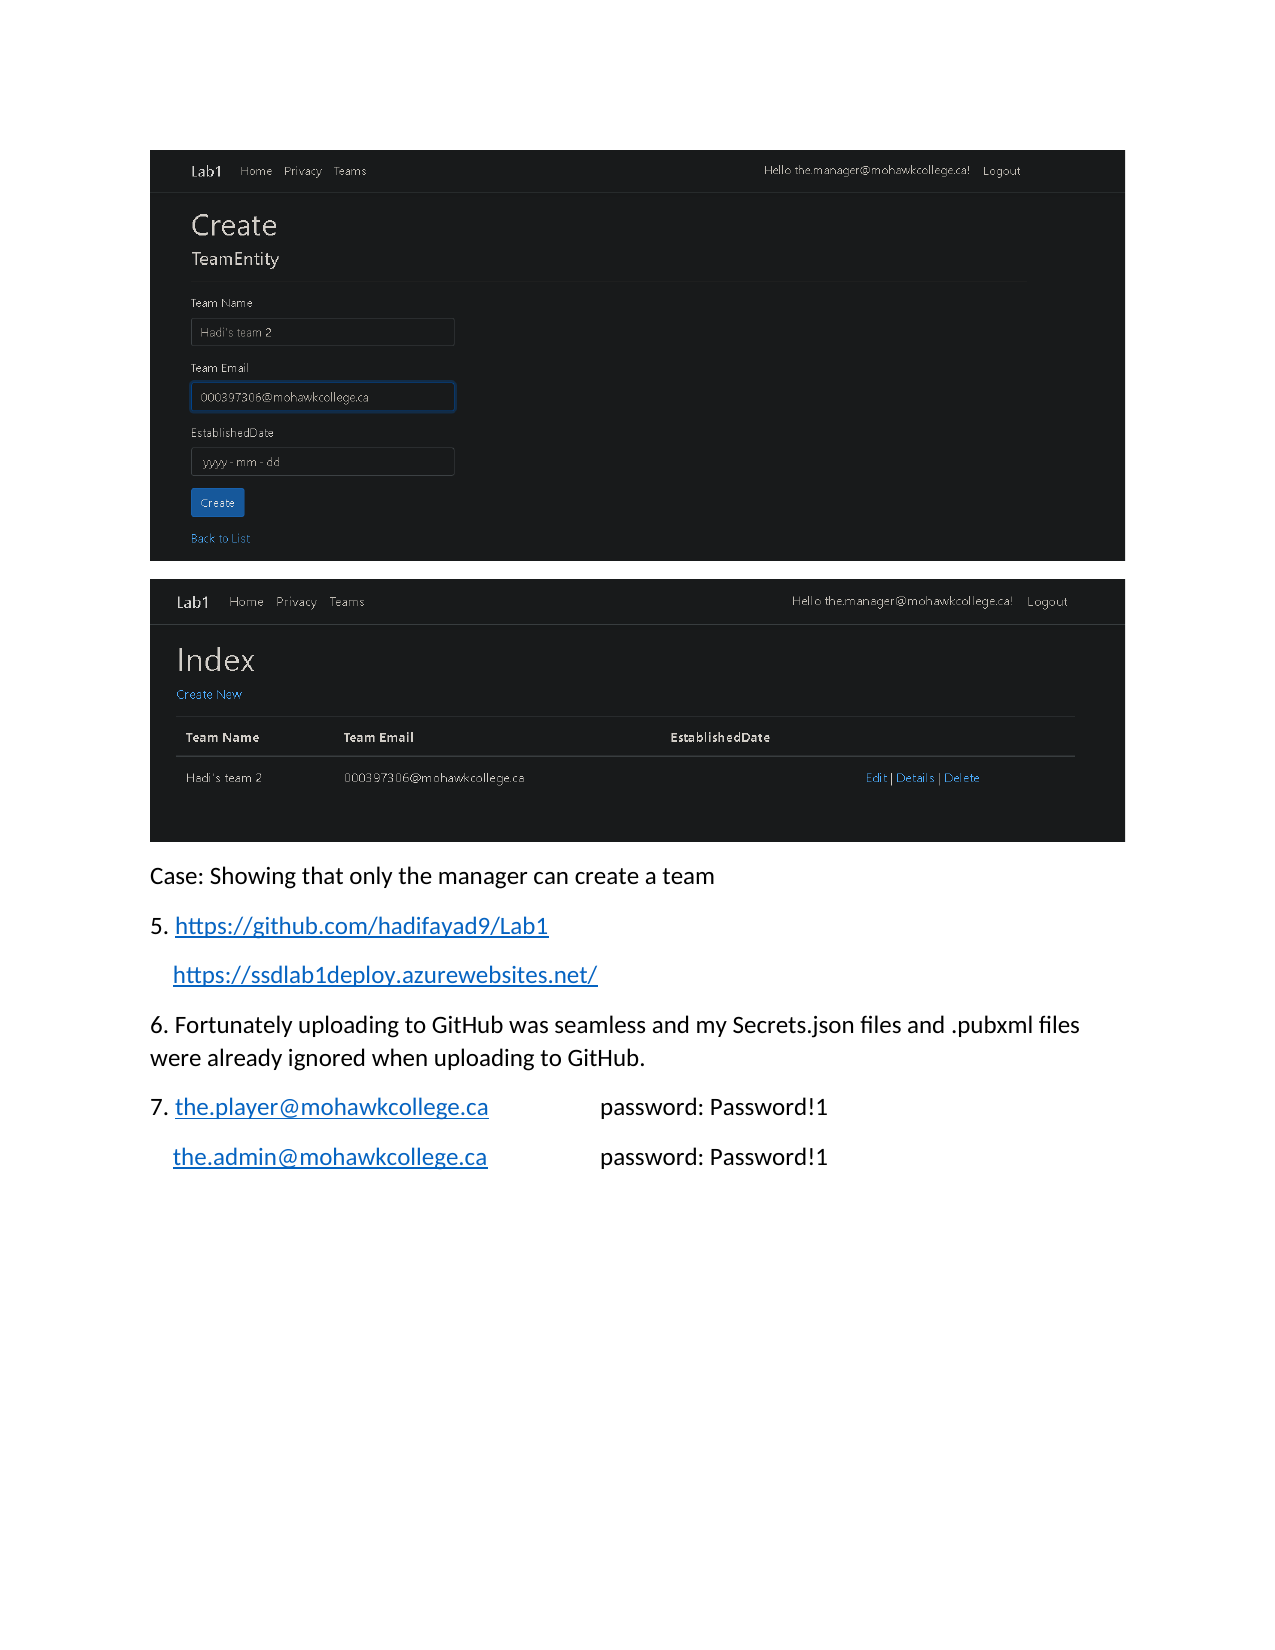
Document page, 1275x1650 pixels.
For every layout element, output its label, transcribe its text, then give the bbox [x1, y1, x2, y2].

text 6. Fortunately uploading to GitHub was seamless and my Secrets.json files and .pubxml files were already ignored when uploading to GitHub. [150, 1009, 1125, 1072]
picture [150, 150, 1125, 561]
text Case: Showing that only the manager can create a team [150, 860, 1125, 891]
text 7. the.player@mohawkcollege.ca password: Password!1 [150, 1092, 1125, 1122]
text https://ssdlab1deploy.azurewebsites.net/ [150, 959, 1125, 990]
text 5. https://github.com/hadifayad9/Lab1 [150, 910, 1125, 940]
picture [150, 579, 1125, 842]
text the.admin@mohawkcollege.ca password: Password!1 [150, 1141, 1125, 1172]
